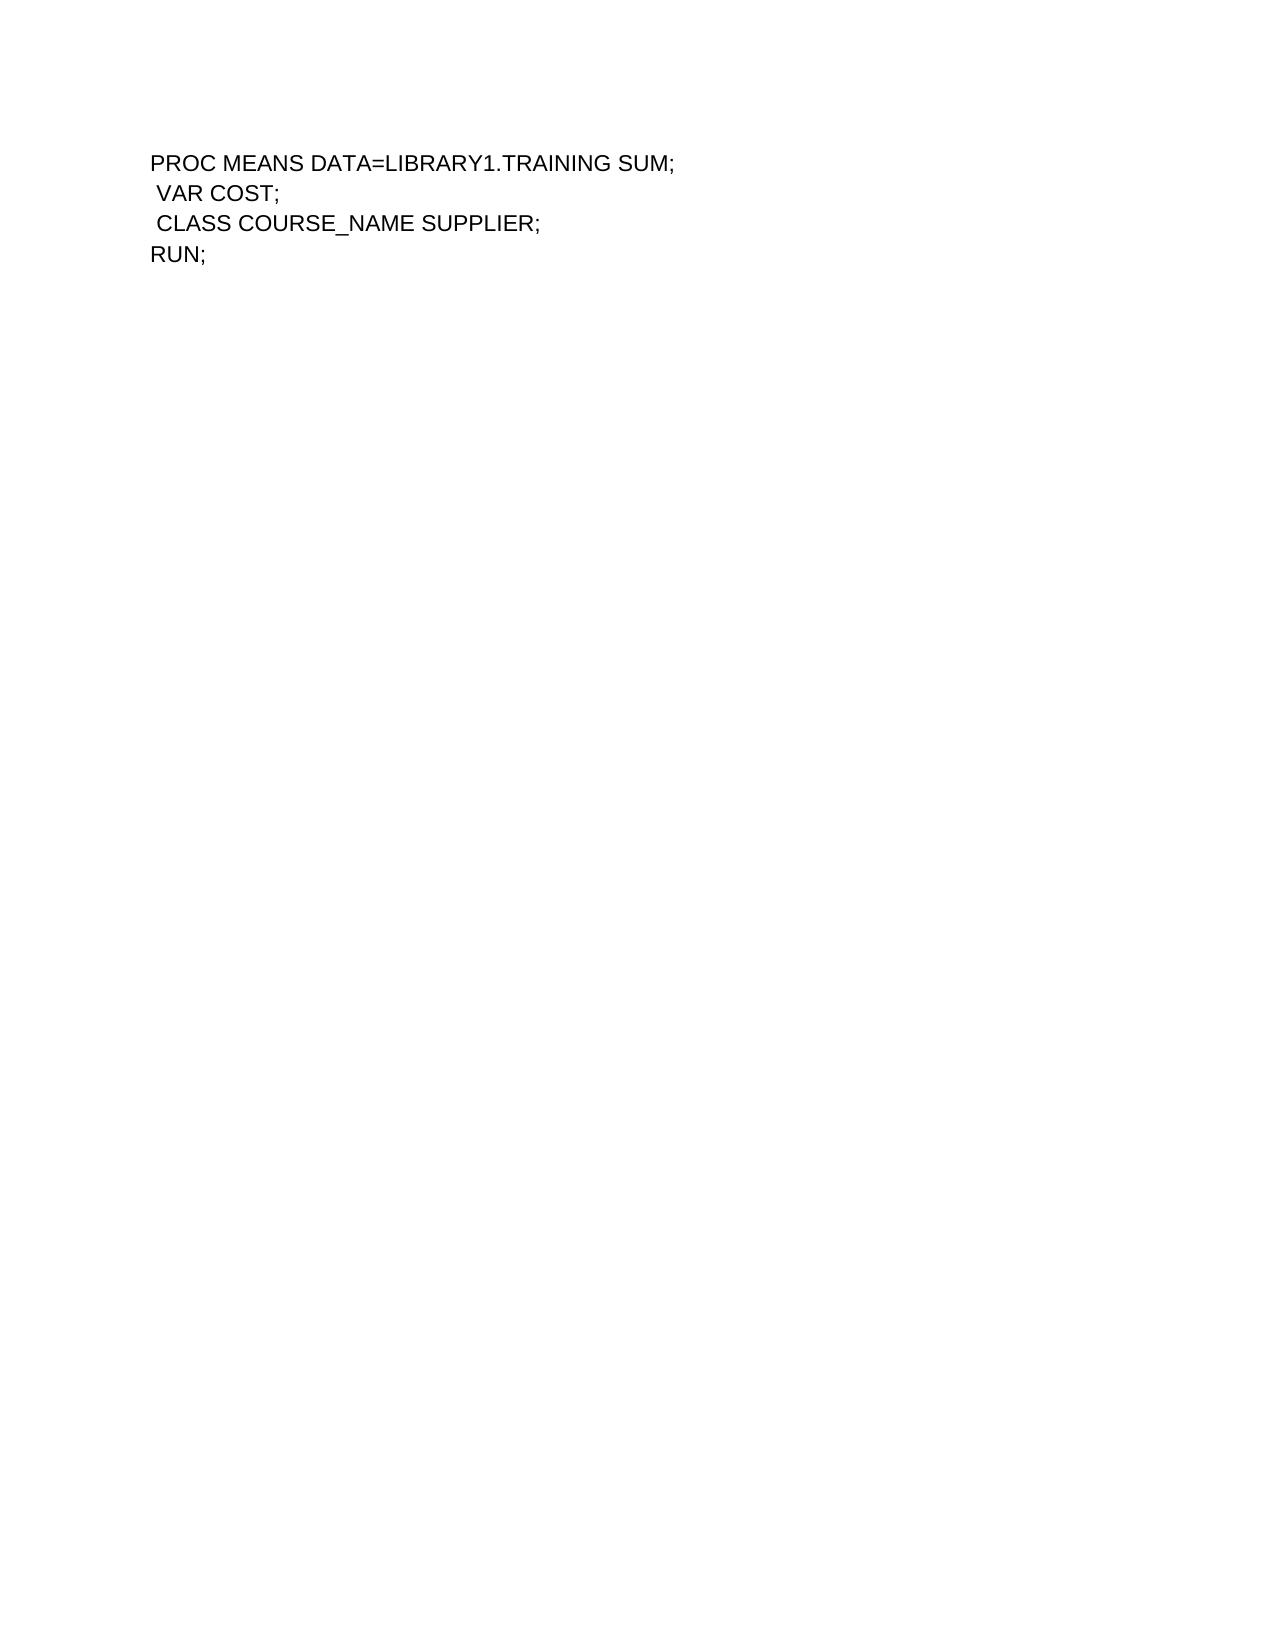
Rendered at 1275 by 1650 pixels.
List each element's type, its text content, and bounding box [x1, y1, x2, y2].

text CLASS COURSE_NAME SUPPLIER; [150, 210, 1125, 237]
text PROC MEANS DATA=LIBRARY1.TRAINING SUM; [150, 150, 1125, 176]
text RUN; [150, 241, 1125, 267]
text VAR COST; [150, 180, 1125, 207]
